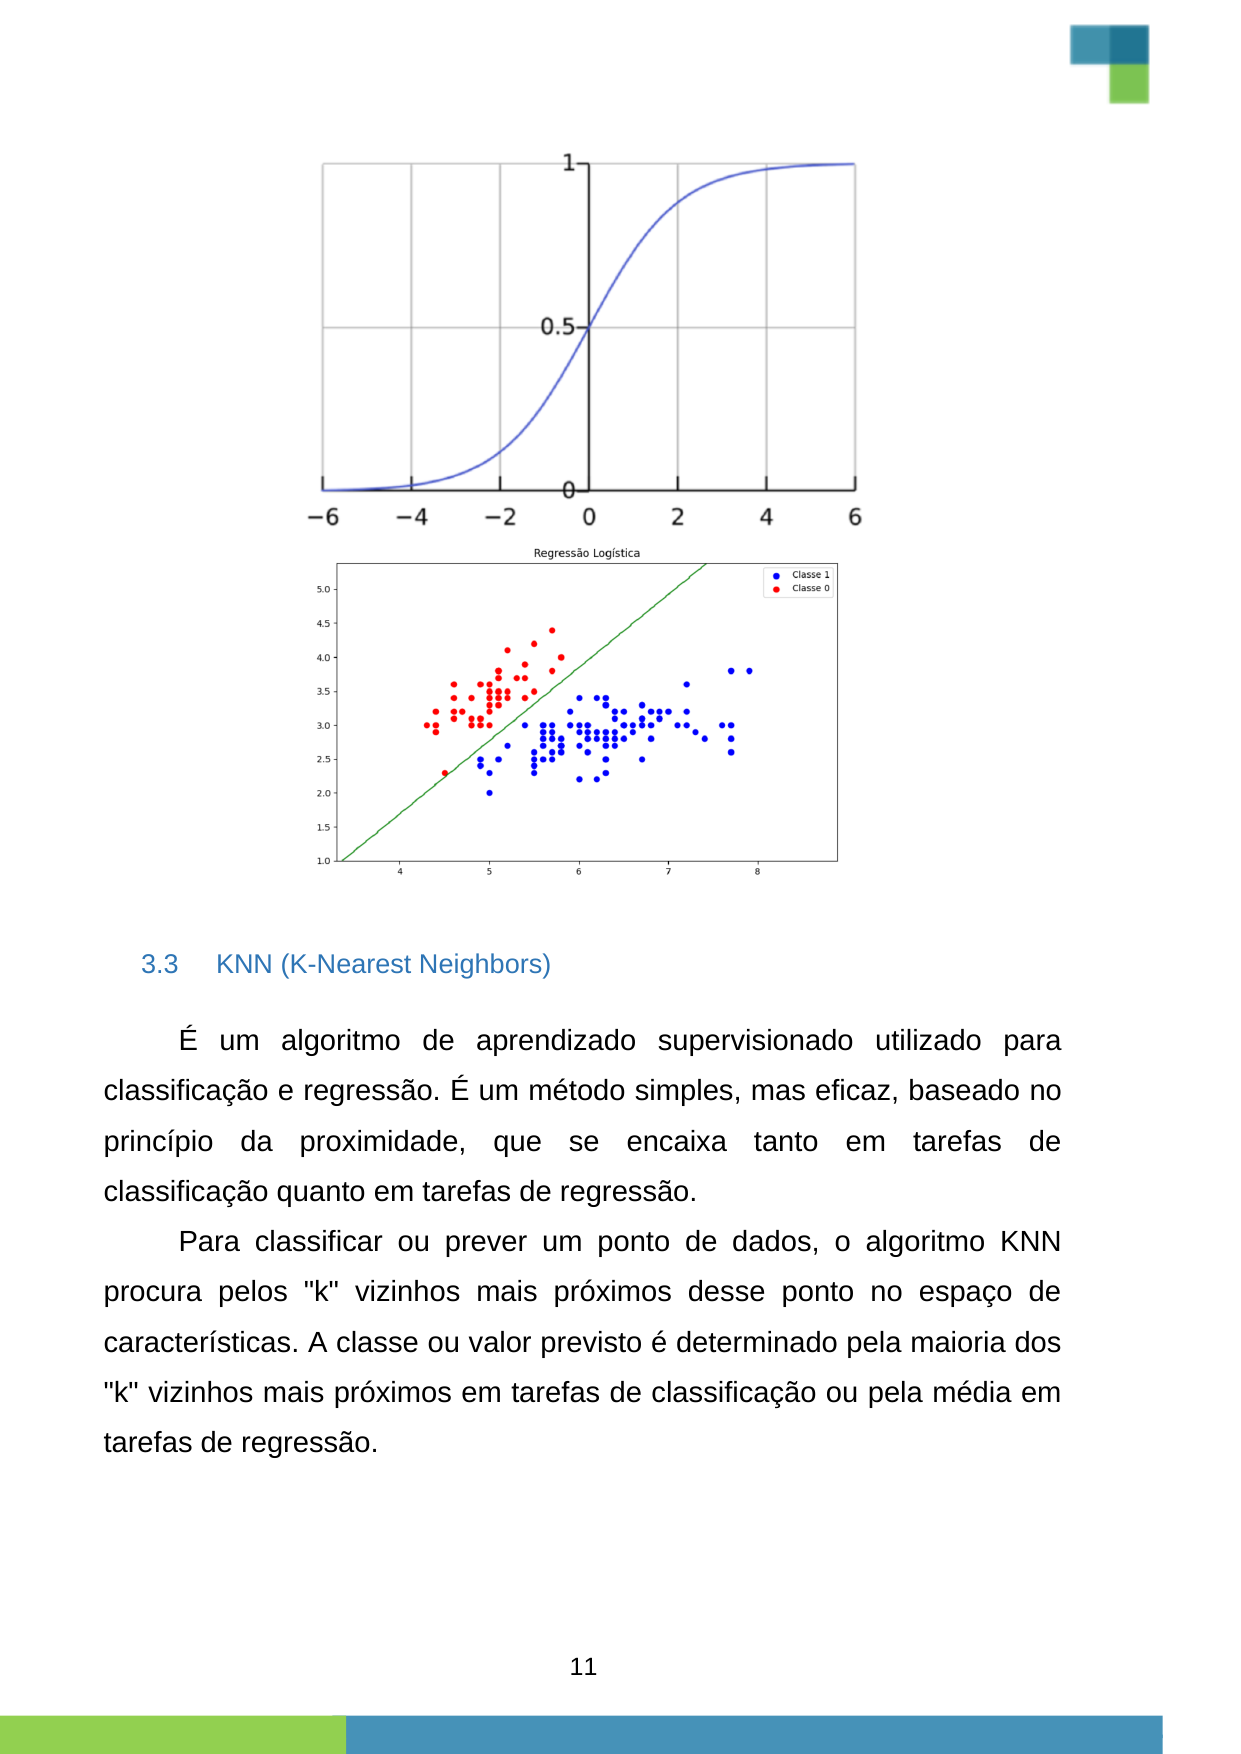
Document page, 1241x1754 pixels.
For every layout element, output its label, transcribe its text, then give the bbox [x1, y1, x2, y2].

picture [1066, 11, 1167, 124]
text Para classificar ou prever um ponto de dados, o algoritmo KNN procura pelos "k" vizinhos mais próximos desse ponto no espaço de características. A classe ou valor previsto é determinado pela maioria dos "k" vizinhos mais próximos em tarefas de classificação ou pela média em tarefas de regressão. [103, 1224, 1063, 1459]
text É um algoritmo de aprendizado supervisionado utilizado para classificação e regressão. É um método simples, mas eficaz, baseado no princípio da proximidade, que se encaixa tanto em tarefas de classificação quanto em tarefas de regressão. [103, 1023, 1063, 1207]
picture [312, 546, 854, 880]
picture [303, 147, 864, 532]
subtitle KNN (K-Nearest Neighbors) [141, 948, 1063, 980]
